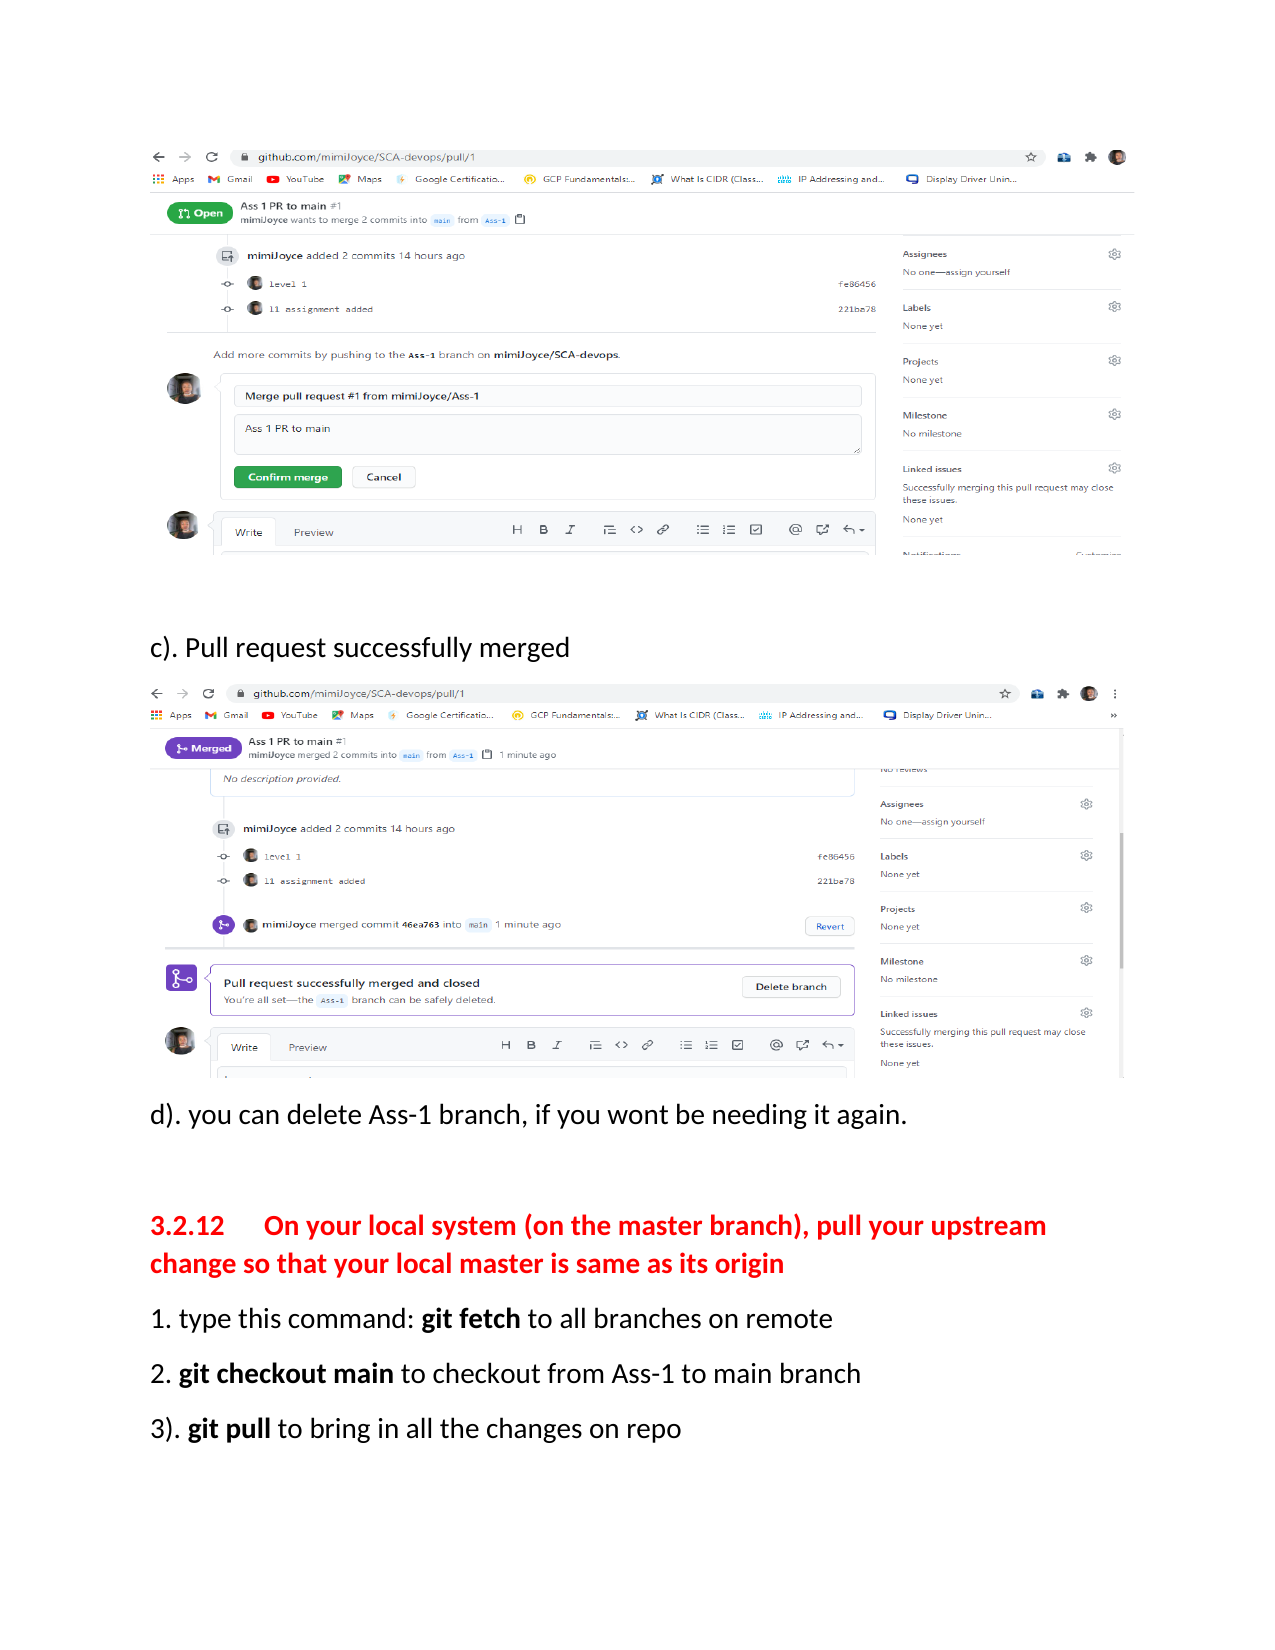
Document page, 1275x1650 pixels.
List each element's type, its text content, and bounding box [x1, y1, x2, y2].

text d). you can delete Ass-1 branch, if you wont be needing it again. [150, 1096, 1125, 1132]
text 3). git pull to bring in all the changes on repo [150, 1410, 1125, 1446]
text 1. type this command: git fetch to all branches on remote [150, 1300, 1125, 1336]
text c). Pull request successfully merged [150, 629, 1125, 664]
picture [150, 683, 1124, 1078]
picture [150, 150, 1135, 555]
text 2. git checkout main to checkout from Ass-1 to main branch [150, 1355, 1125, 1391]
text 3.2.12 On your local system (on the master branch), pull your upstream change so that your local master is same as its origin [150, 1207, 1125, 1281]
